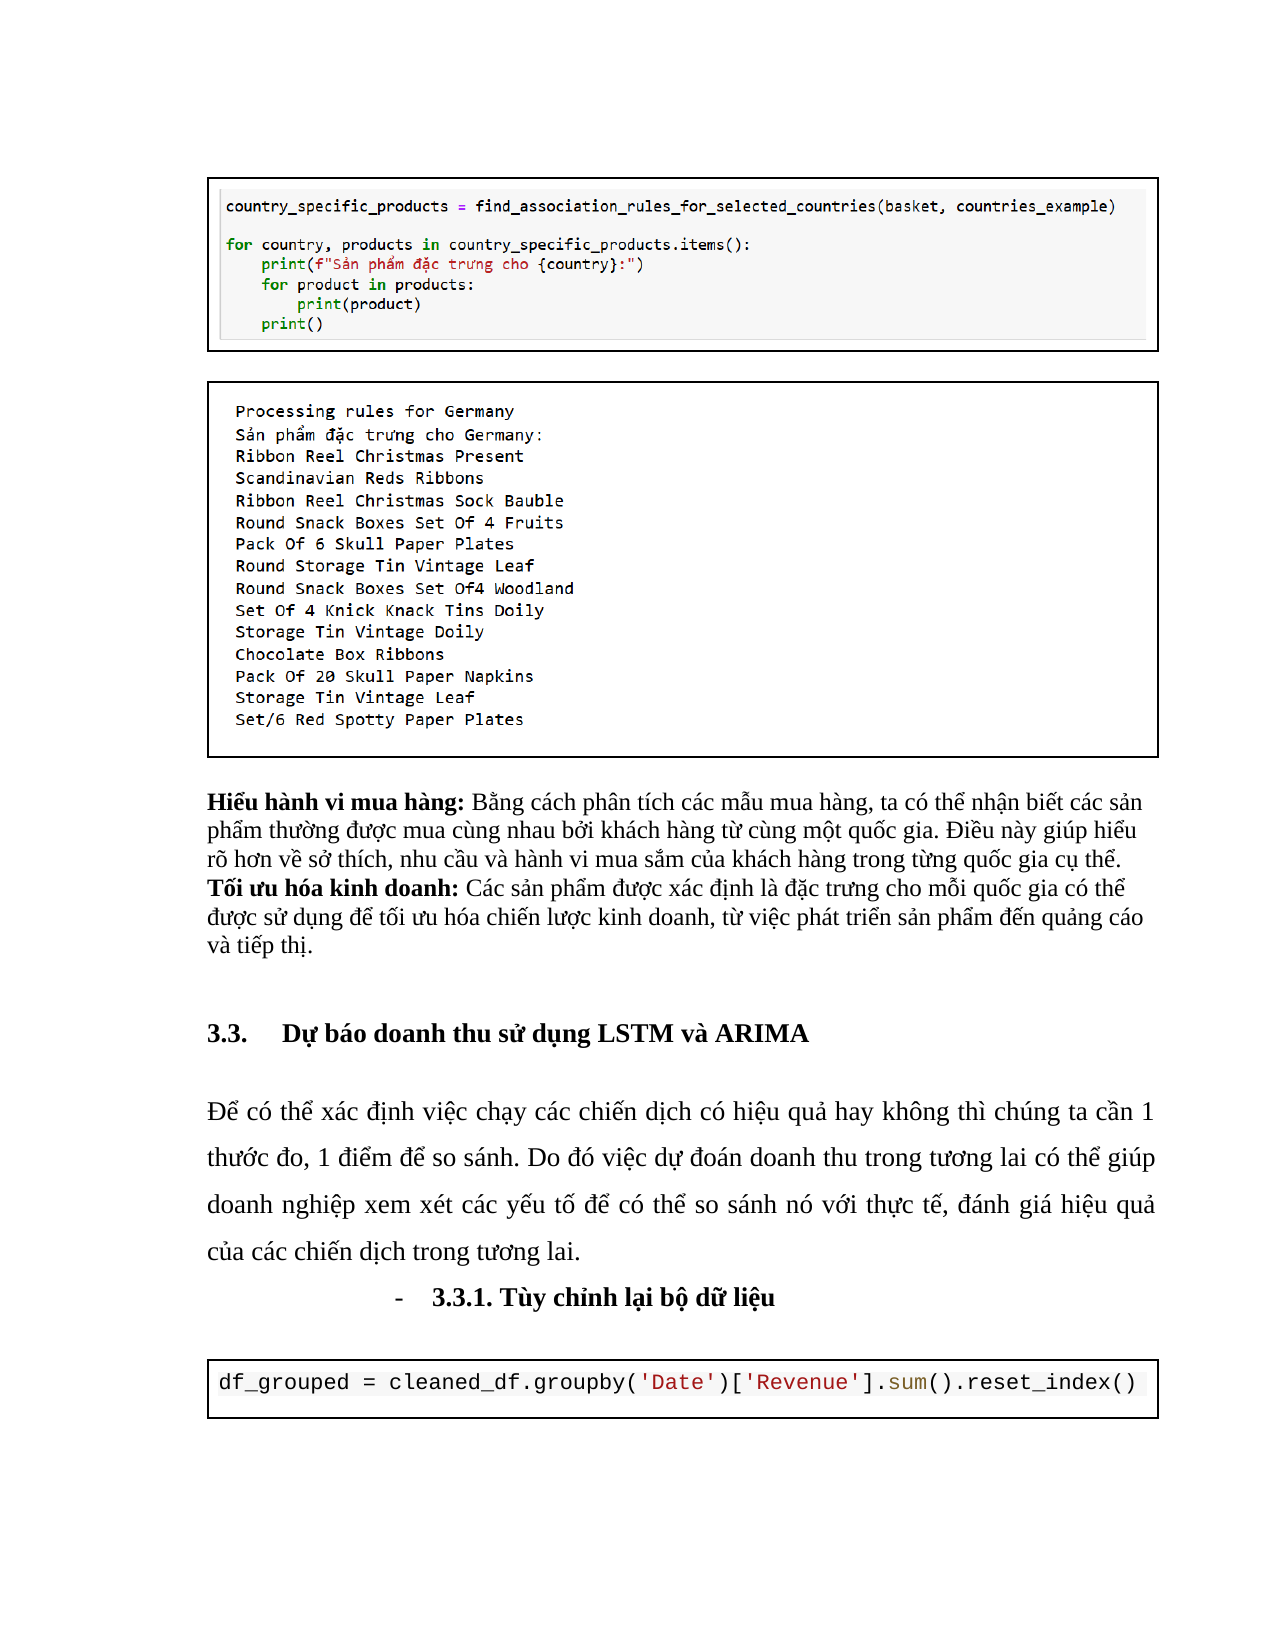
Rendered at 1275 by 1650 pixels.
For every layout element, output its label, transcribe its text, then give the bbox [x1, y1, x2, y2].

picture [218, 393, 1147, 746]
text Hiểu hành vi mua hàng: Bằng cách phân tích các mẫu mua hàng, ta có thể nhận biết các sản phẩm thường được mua cùng nhau bởi khách hàng từ cùng một quốc gia. Điều này giúp hiểu rõ hơn về sở thích, nhu cầu và hành vi mua sắm của khách hàng trong từng quốc gia cụ thể. [207, 787, 1157, 873]
subtitle Dự báo doanh thu sử dụng LSTM và ARIMA [207, 1017, 1157, 1048]
text Để có thể xác định việc chạy các chiến dịch có hiệu quả hay không thì chúng ta cần 1 thước đo, 1 điểm để so sánh. Do đó việc dự đoán doanh thu trong tương lai có thể giúp doanh nghiệp xem xét các yếu tố để có thể so sánh nó với thực tế, đánh giá hiệu quả của các chiến dịch trong tương lai. [207, 1094, 1157, 1266]
picture [218, 189, 1147, 340]
text Tối ưu hóa kinh doanh: Các sản phẩm được xác định là đặc trưng cho mỗi quốc gia có thể được sử dụng để tối ưu hóa chiến lược kinh doanh, từ việc phát triển sản phẩm đến quảng cáo và tiếp thị. [207, 873, 1157, 959]
subtitle 3.3.1. Tùy chỉnh lại bộ dữ liệu [394, 1281, 1157, 1312]
